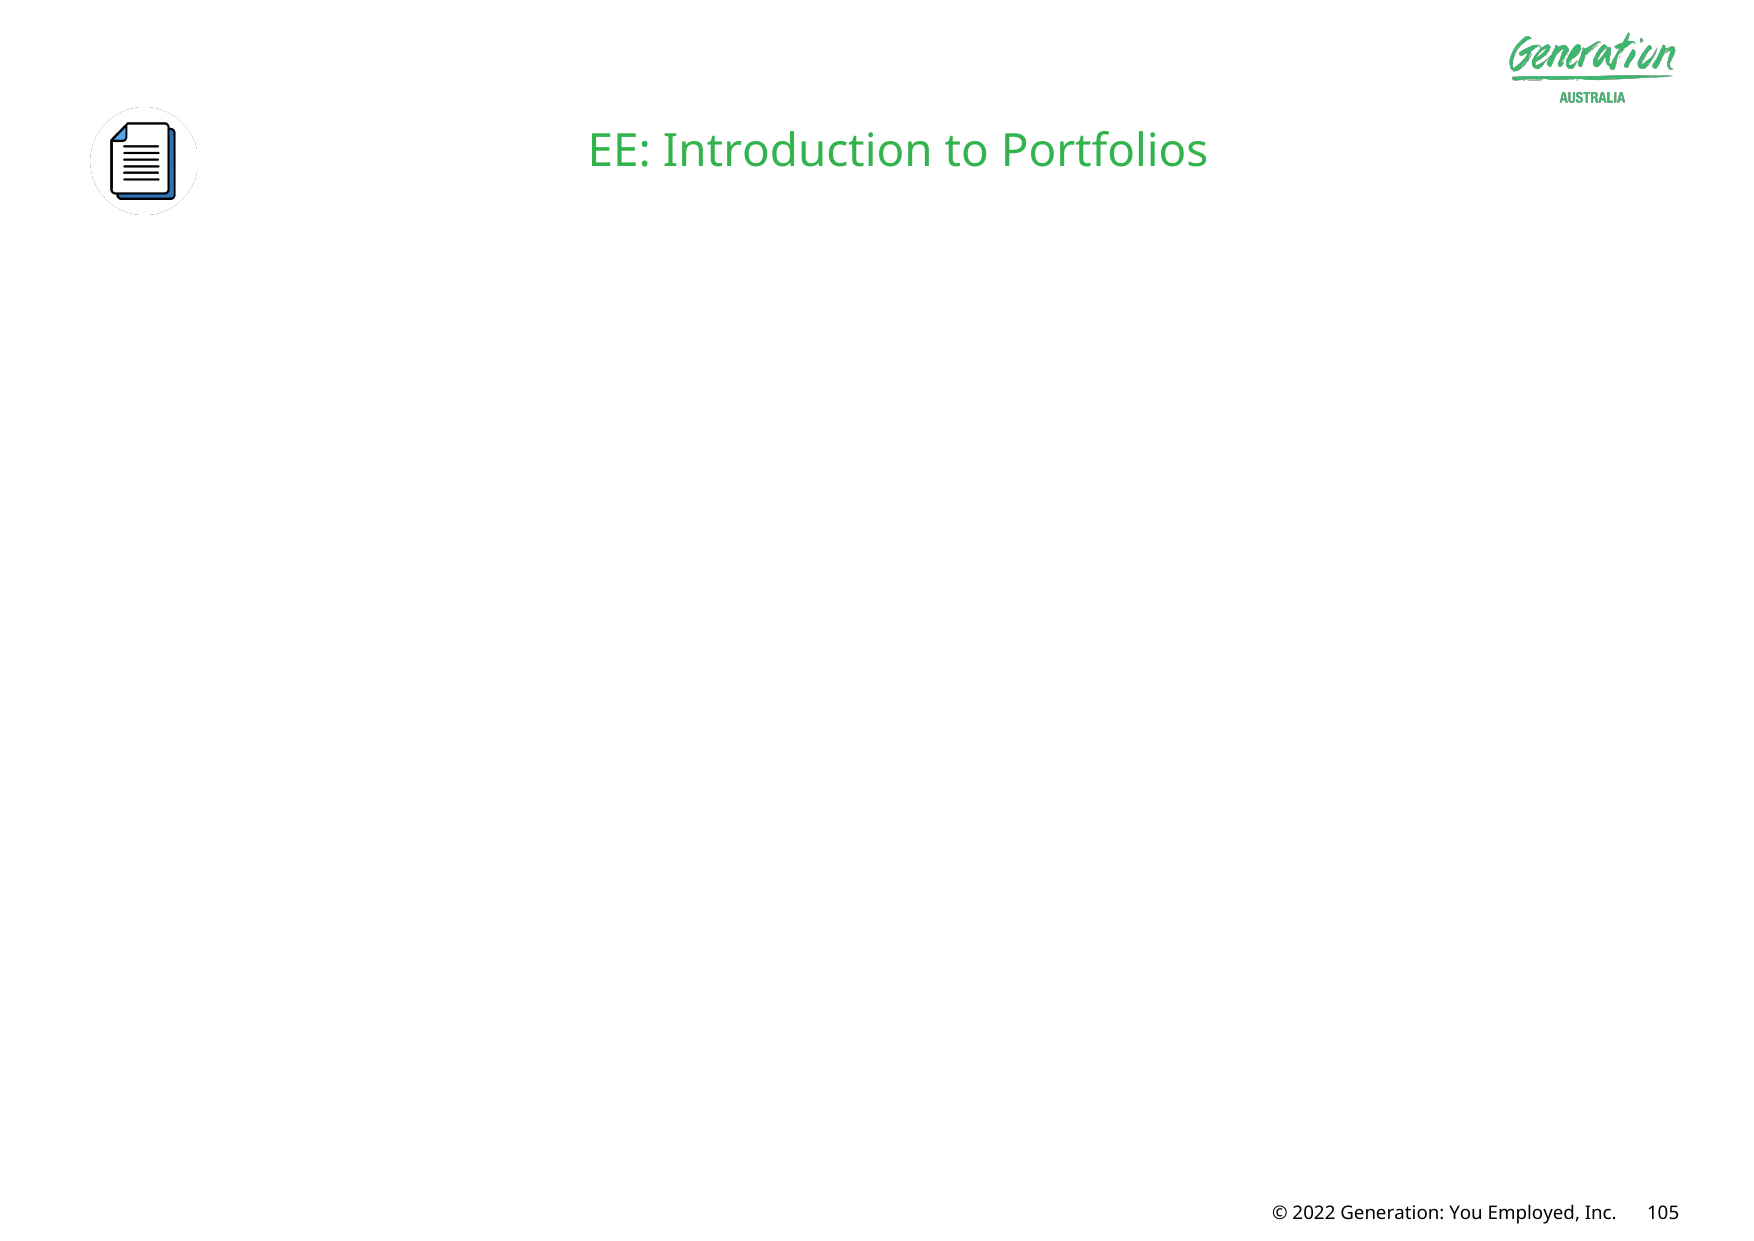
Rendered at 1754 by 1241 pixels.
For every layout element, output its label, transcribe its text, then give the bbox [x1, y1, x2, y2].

picture [90, 107, 198, 215]
subtitle EE: Introduction to Portfolios [83, 79, 1657, 180]
picture [1507, 31, 1679, 109]
